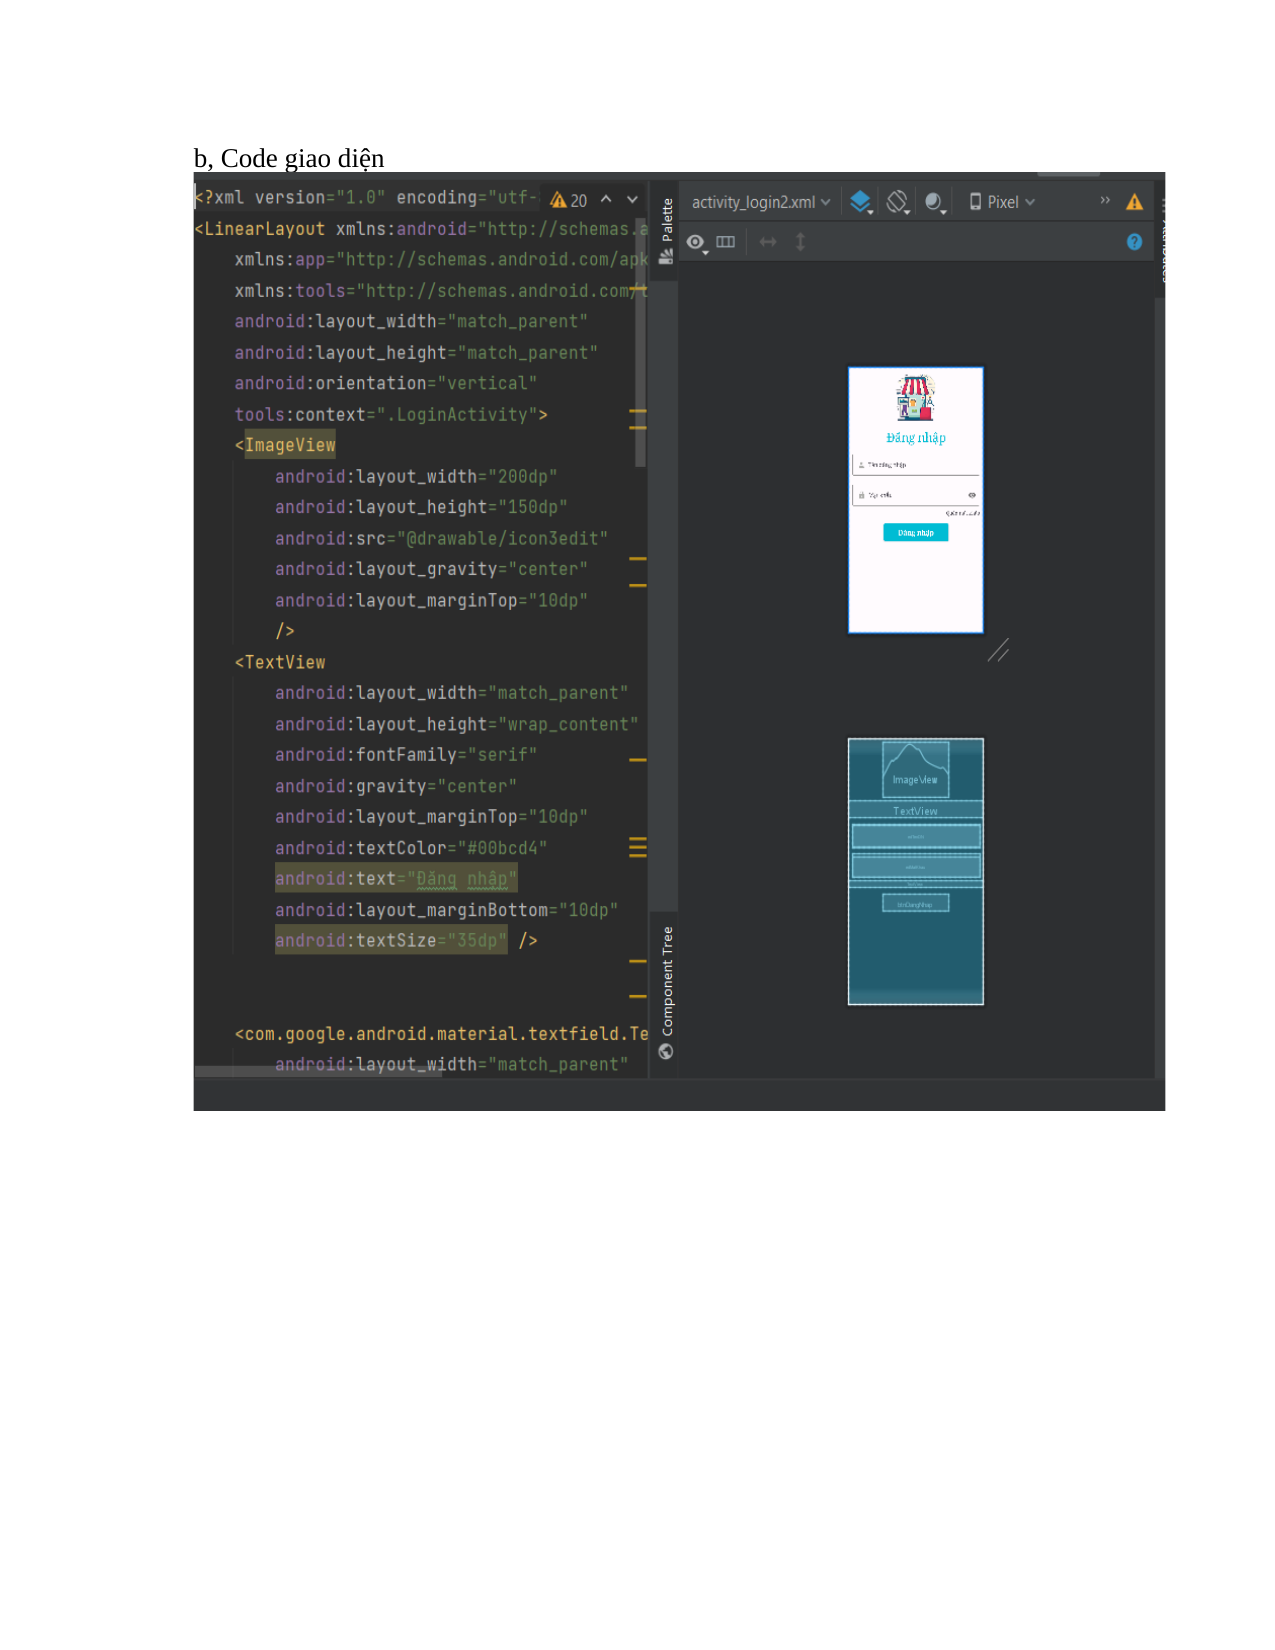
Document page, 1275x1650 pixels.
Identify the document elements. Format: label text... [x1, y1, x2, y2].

picture [193, 172, 1166, 1111]
text b, Code giao diện [193, 142, 1210, 173]
